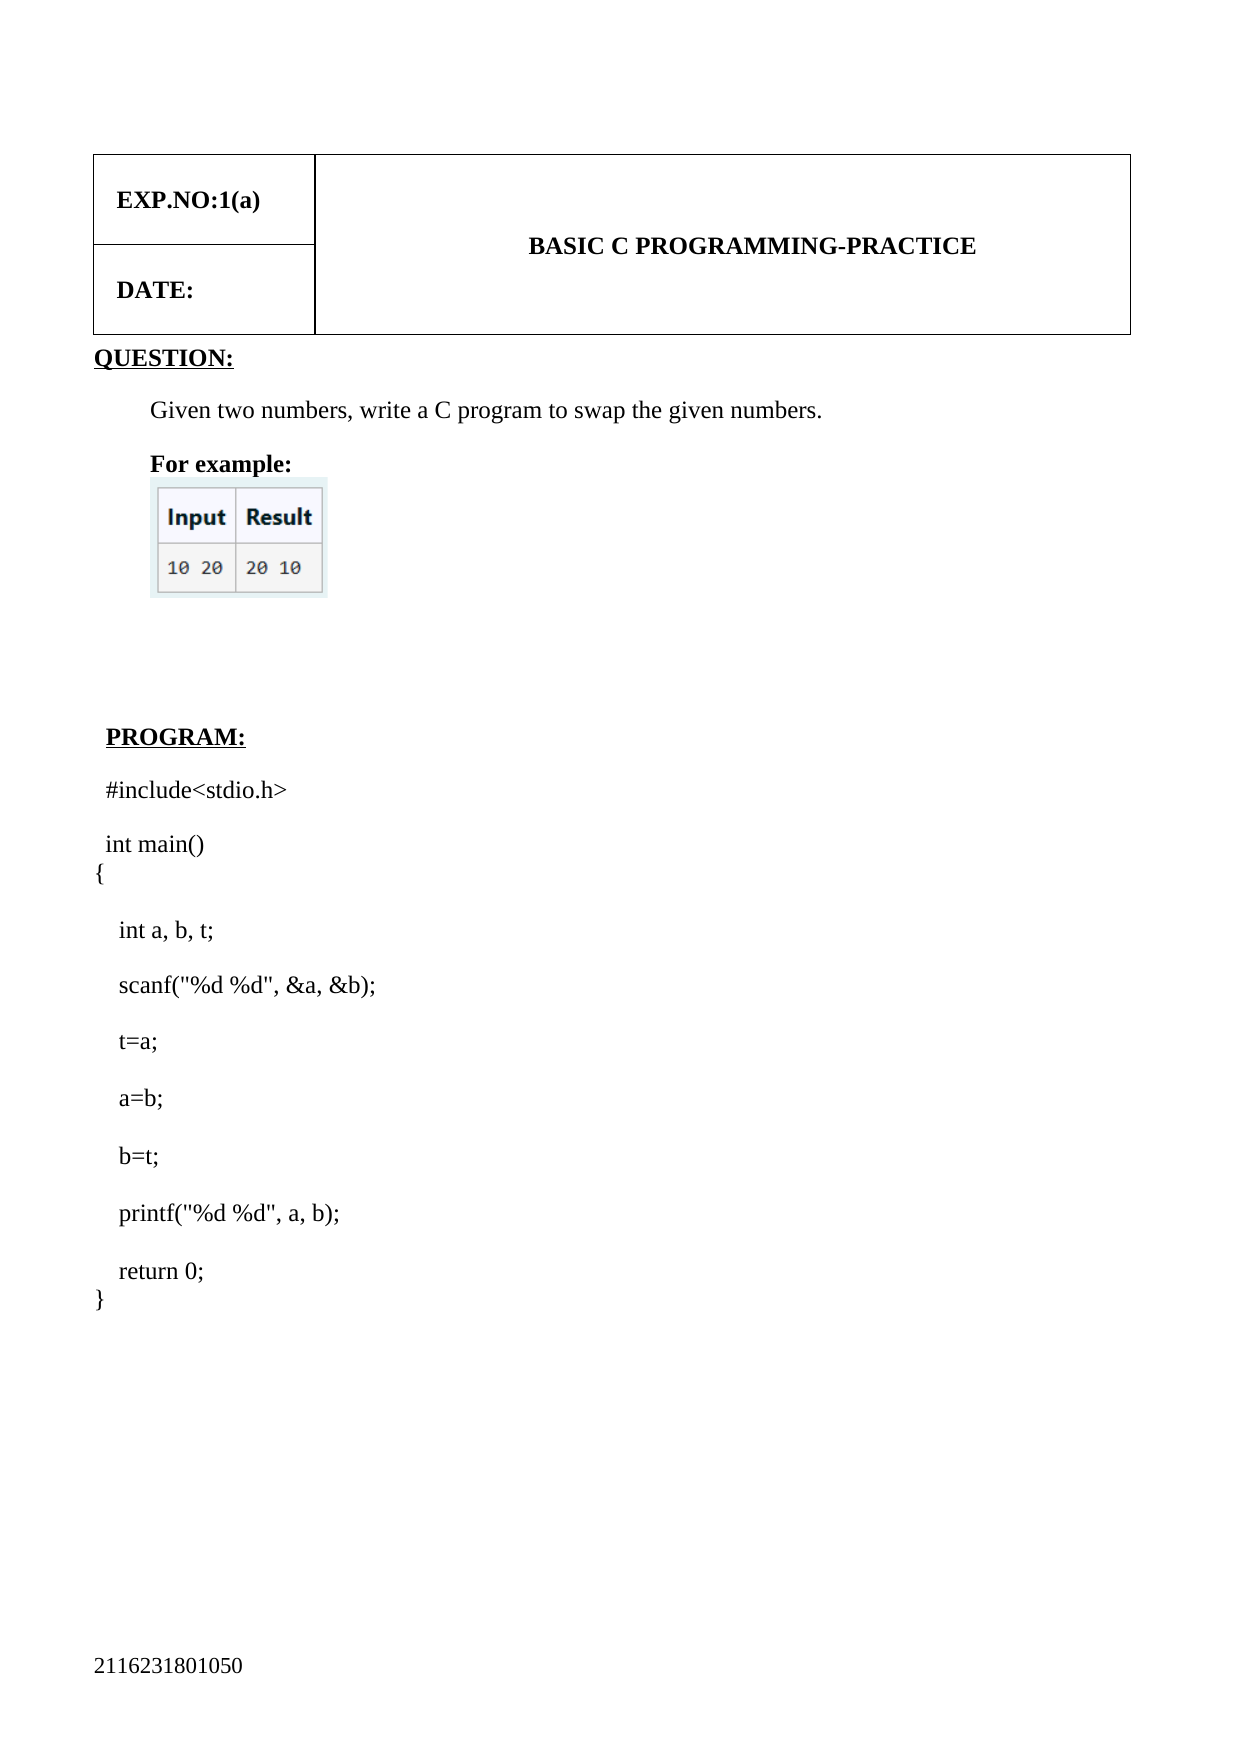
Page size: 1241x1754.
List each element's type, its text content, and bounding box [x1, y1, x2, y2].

text b=t; [94, 1141, 1155, 1169]
table_header BASIC C PROGRAMMING-PRACTICE [316, 155, 1130, 334]
text t=a; [94, 1026, 1155, 1054]
text PROGRAM: [106, 722, 1155, 751]
picture [150, 477, 328, 598]
text { [94, 858, 1155, 887]
text int main() [94, 829, 1155, 858]
text For example: [150, 449, 1080, 478]
table_header EXP.NO:1(a) [94, 155, 314, 244]
text a=b; [94, 1083, 1155, 1112]
text printf("%d %d", a, b); [94, 1198, 1155, 1227]
text scanf("%d %d", &a, &b); [94, 971, 1155, 999]
text Given two numbers, write a C program to swap the given numbers. [150, 396, 1080, 424]
text return 0; [94, 1256, 1155, 1284]
text #include<stdio.h> [106, 775, 293, 804]
text int a, b, t; [94, 916, 1155, 944]
text } [94, 1284, 1155, 1313]
text QUESTION: [94, 343, 1155, 371]
table_cell DATE: [94, 245, 314, 334]
